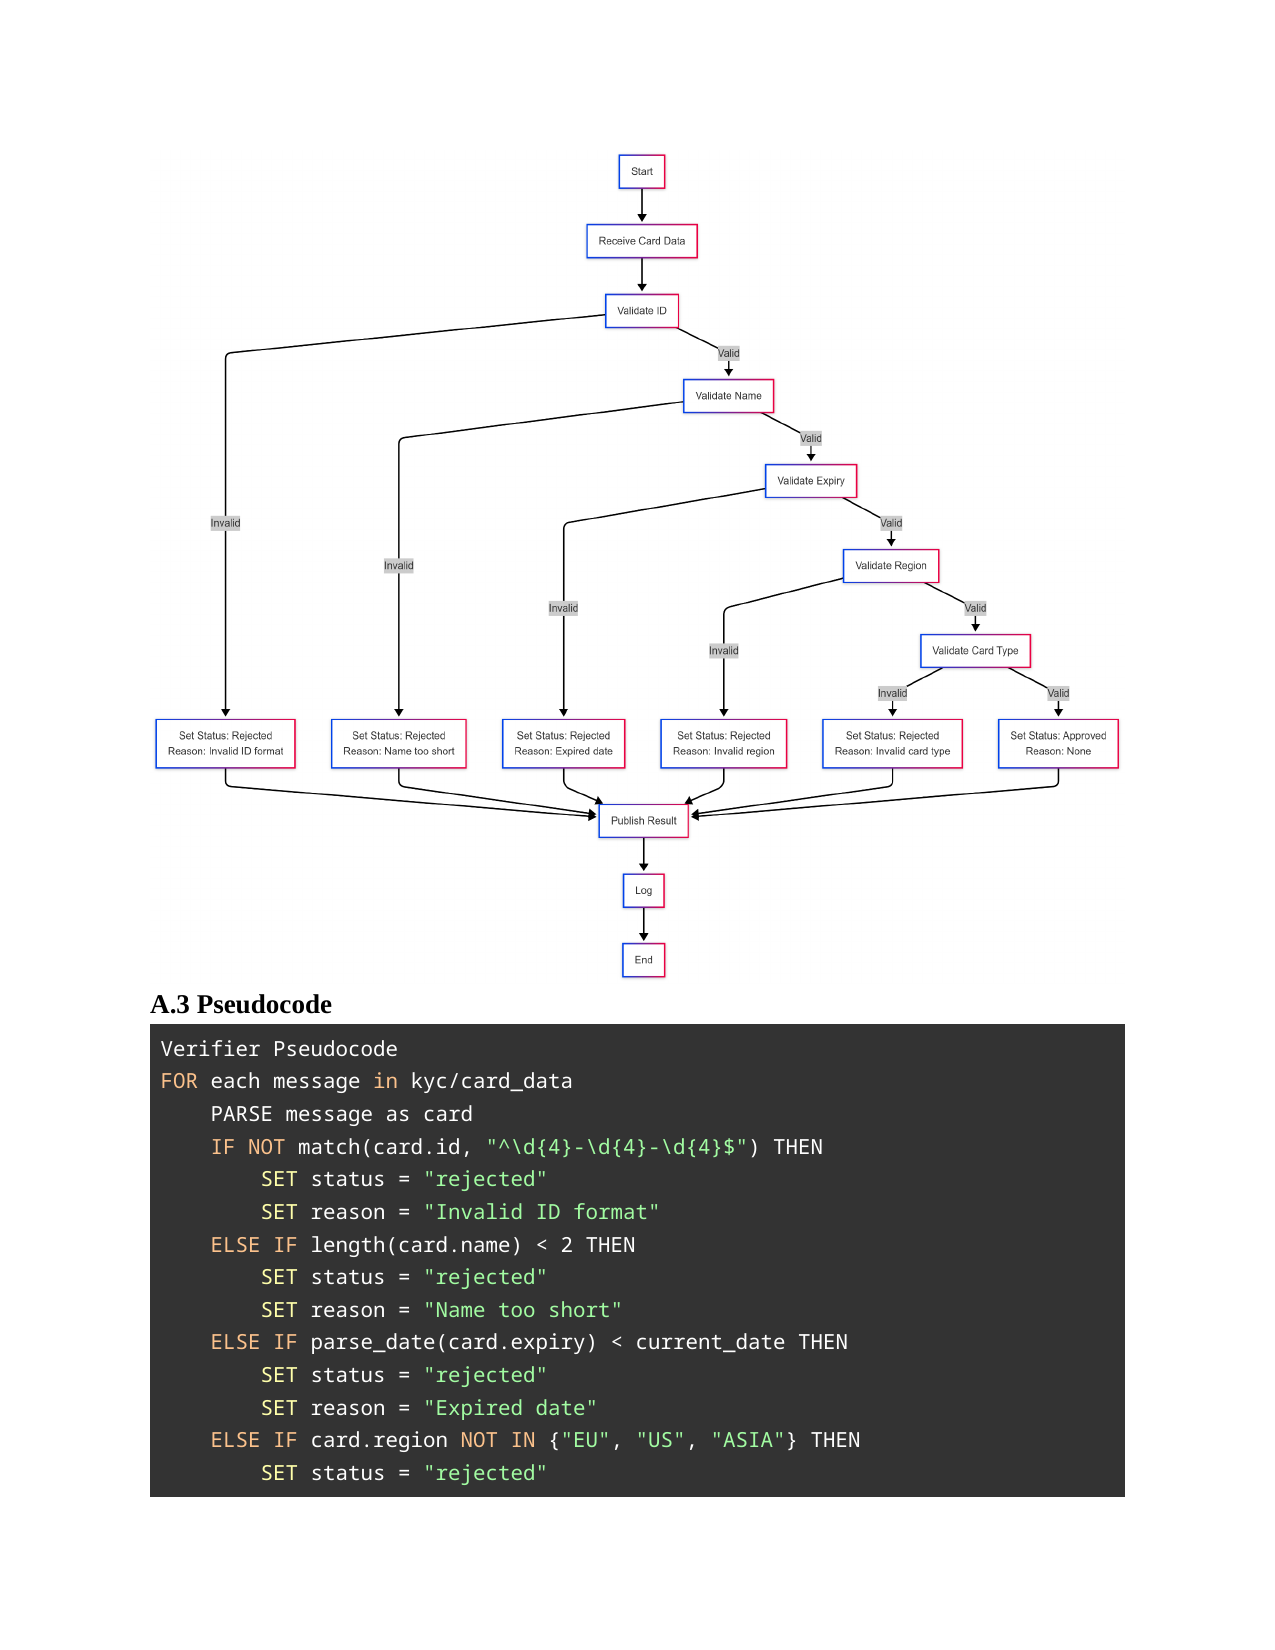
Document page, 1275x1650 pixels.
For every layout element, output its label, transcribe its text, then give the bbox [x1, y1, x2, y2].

picture [150, 150, 1125, 984]
text A.3 Pseudocode [150, 984, 1125, 1019]
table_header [150, 1024, 1125, 1497]
